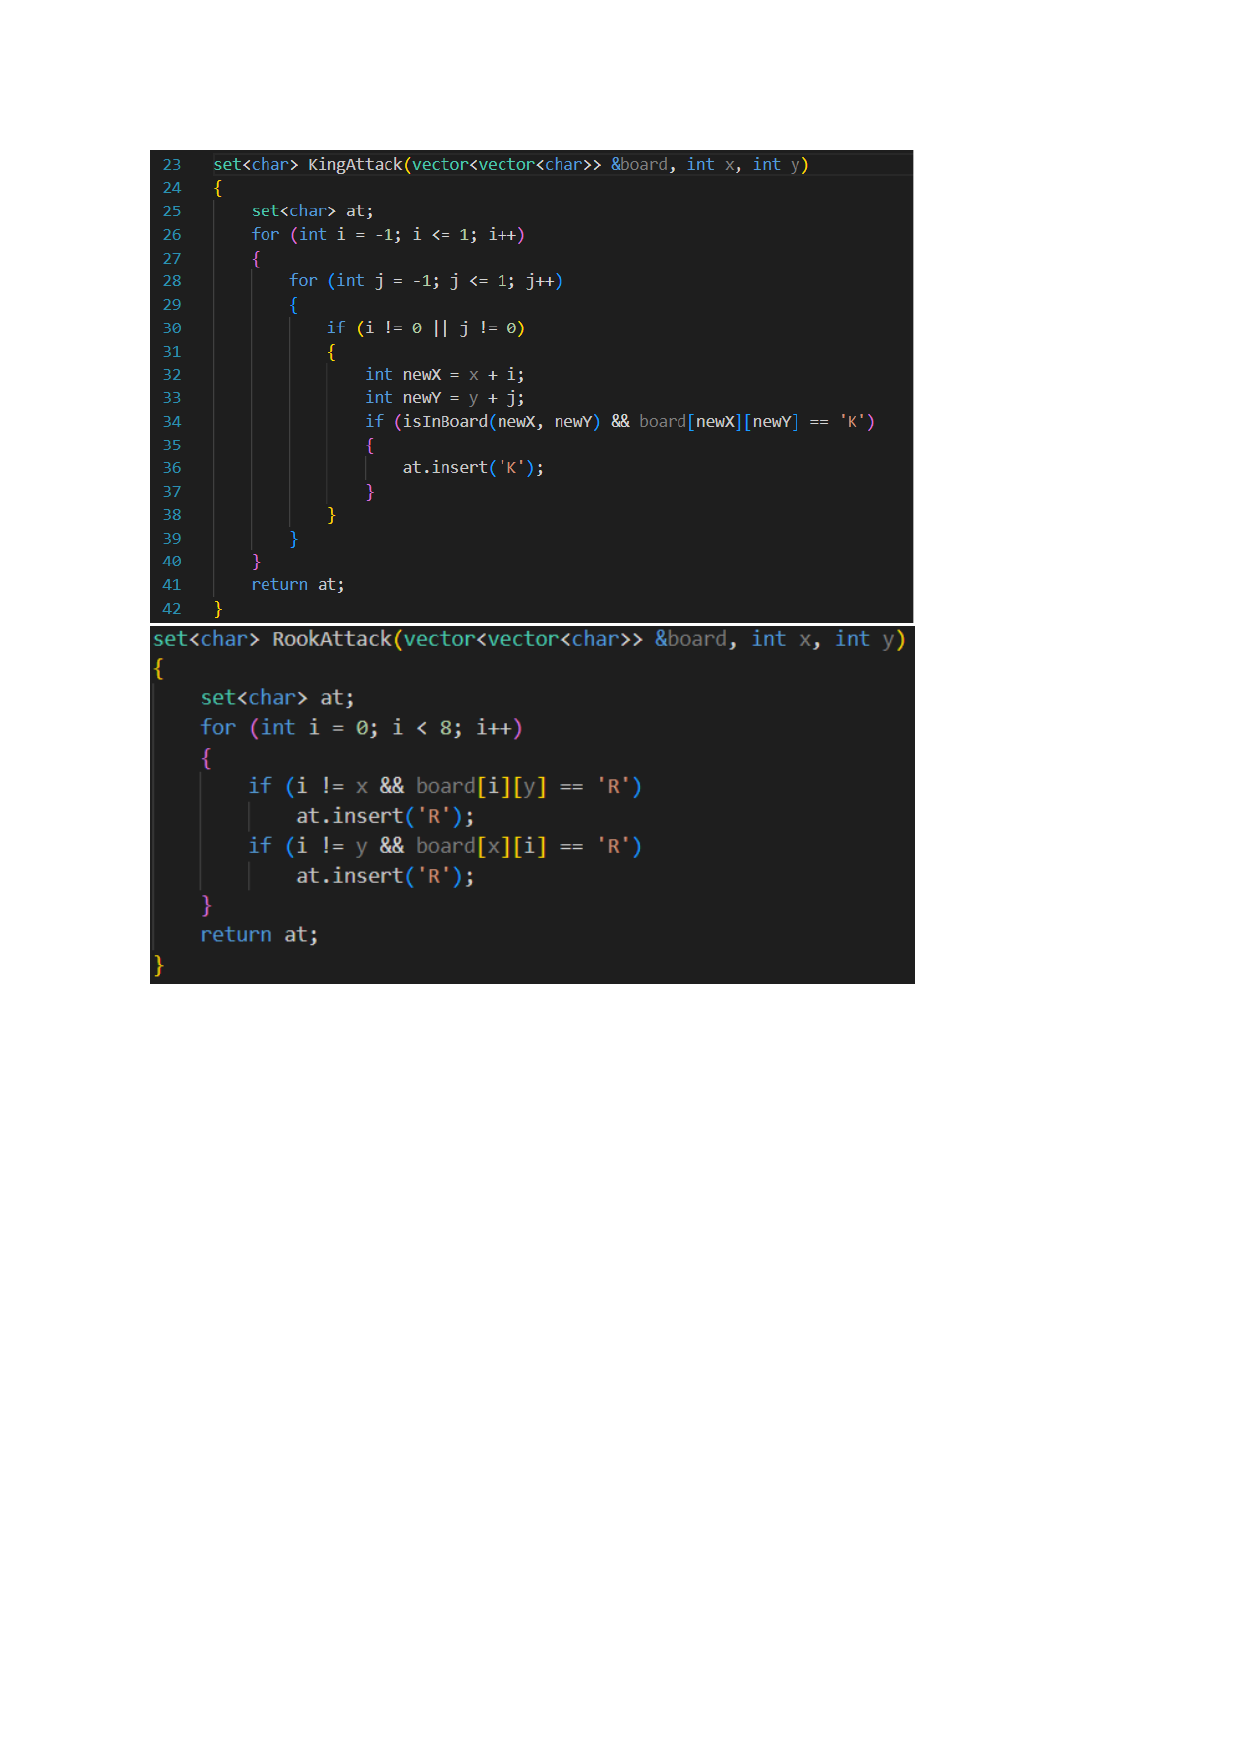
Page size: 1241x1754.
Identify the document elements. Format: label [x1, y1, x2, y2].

picture [150, 626, 915, 984]
picture [150, 150, 914, 623]
